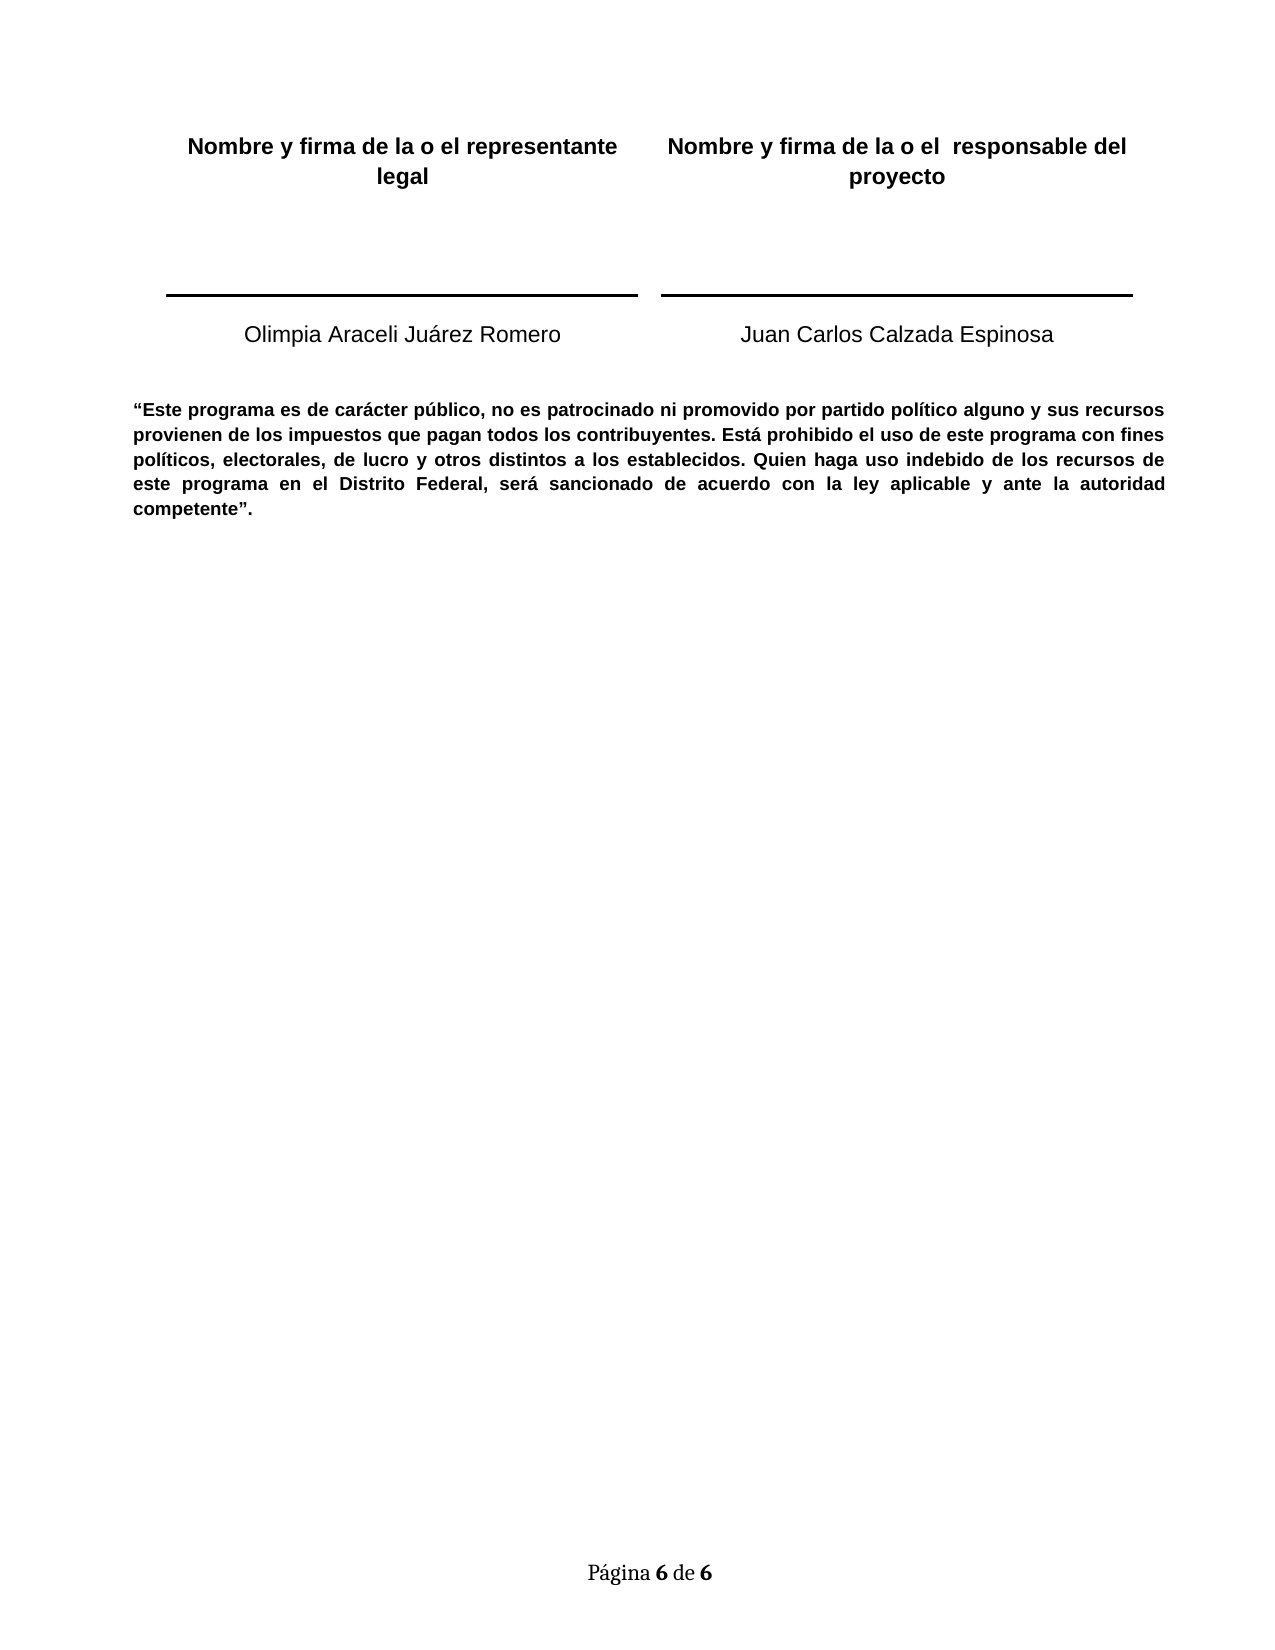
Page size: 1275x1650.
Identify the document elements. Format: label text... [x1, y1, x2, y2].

table_header Nombre y firma de la o el representante legal [155, 133, 650, 214]
table_header Nombre y firma de la o el responsable del proyecto [650, 133, 1144, 214]
text “Este programa es de carácter público, no es patrocinado ni promovido por partido político alguno y sus recursos provienen de los impuestos que pagan todos los contribuyentes. Está prohibido el uso de este programa con fines políticos, electorales, de lucro y otros distintos a los establecidos. Quien haga uso indebido de los recursos de este programa en el Distrito Federal, será sancionado de acuerdo con la ley aplicable y ante la autoridad competente”. [133, 399, 1167, 519]
table_cell Juan Carlos Calzada Espinosa [650, 214, 1144, 372]
table_cell Olimpia Araceli Juárez Romero [155, 214, 650, 372]
